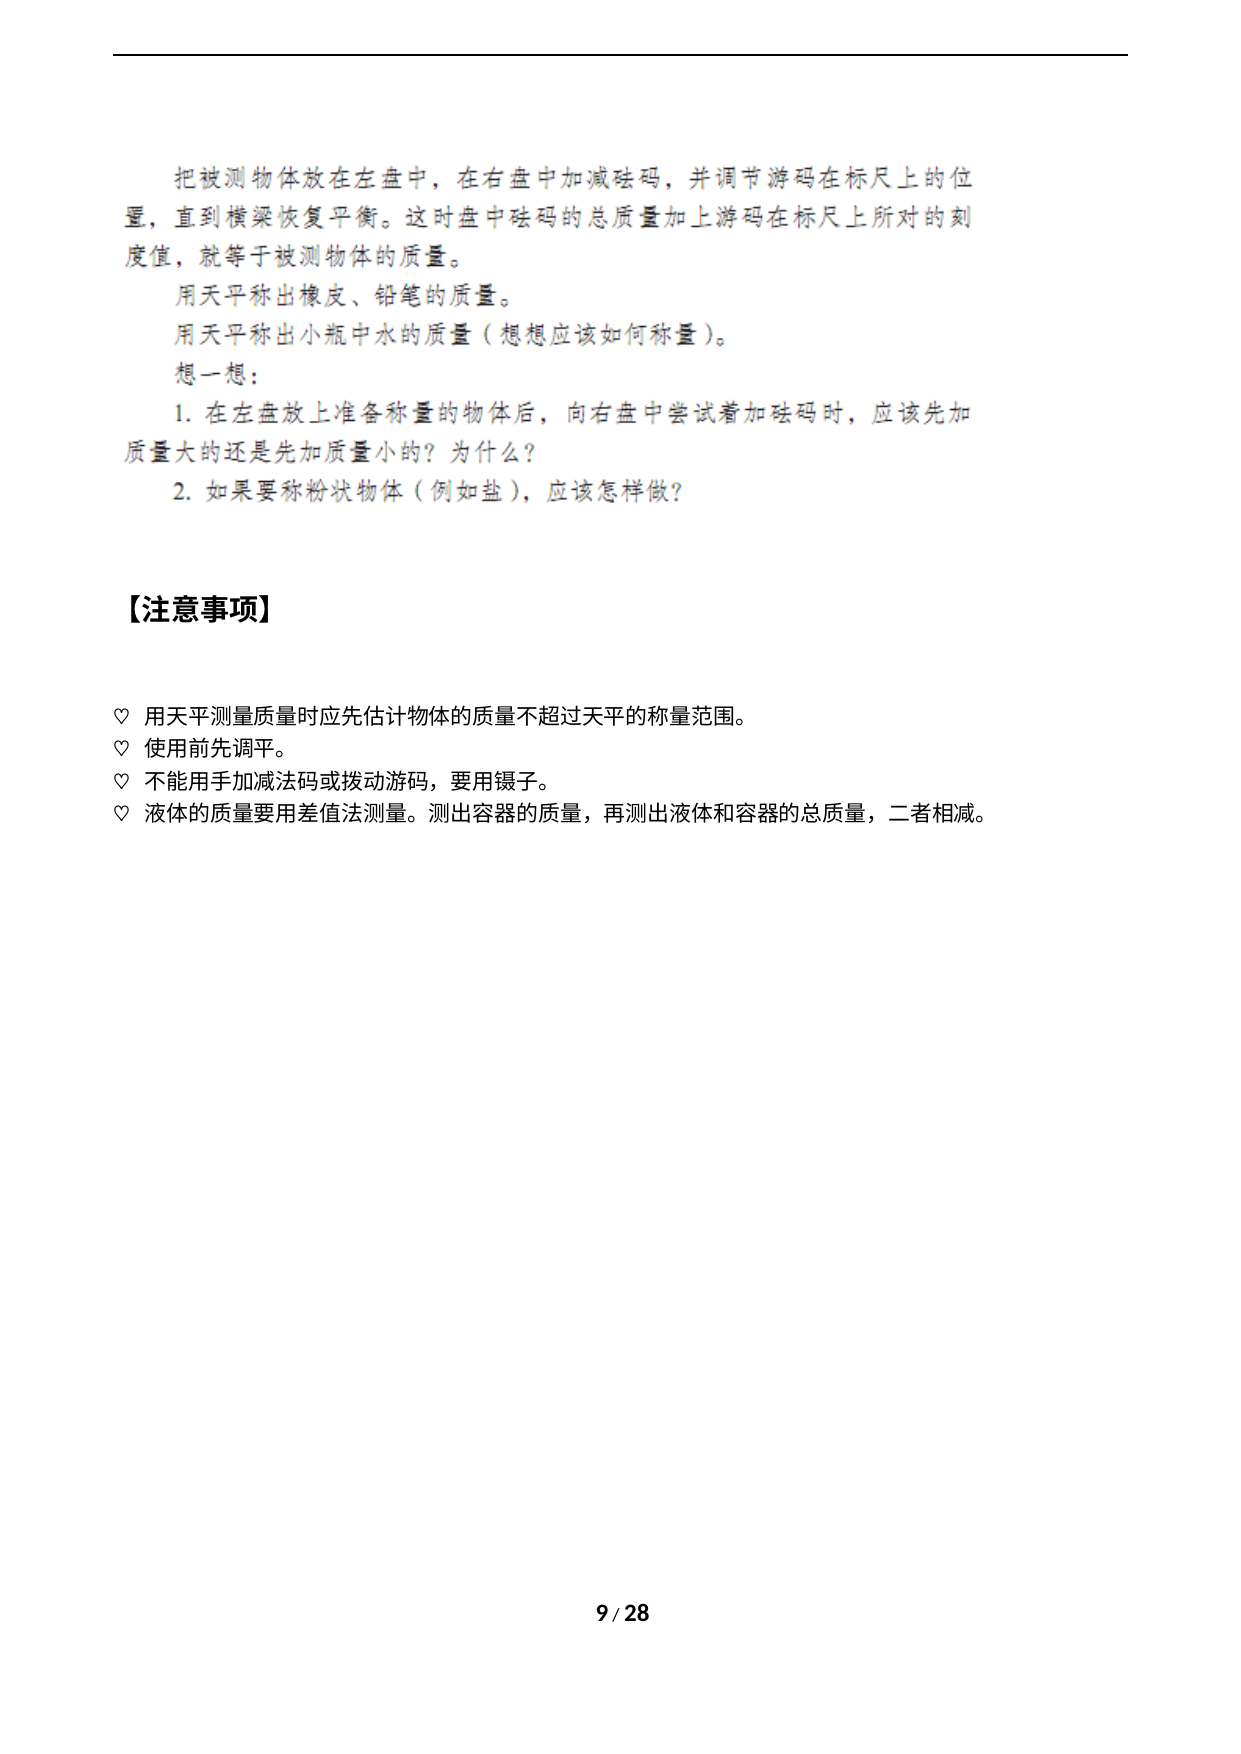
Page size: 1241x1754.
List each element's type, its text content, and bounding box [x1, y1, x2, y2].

text ♡ 液体的质量要用差值法测量。测出容器的质量，再测出液体和容器的总质量，二者相减。 [112, 796, 1128, 828]
subtitle 【注意事项】 [112, 576, 1128, 641]
text ♡ 使用前先调平。 [112, 731, 1128, 763]
text ♡ 不能用手加减法码或拨动游码，要用镊子。 [112, 763, 1128, 796]
picture [112, 158, 994, 517]
text ♡ 用天平测量质量时应先估计物体的质量不超过天平的称量范围。 [112, 698, 1128, 731]
